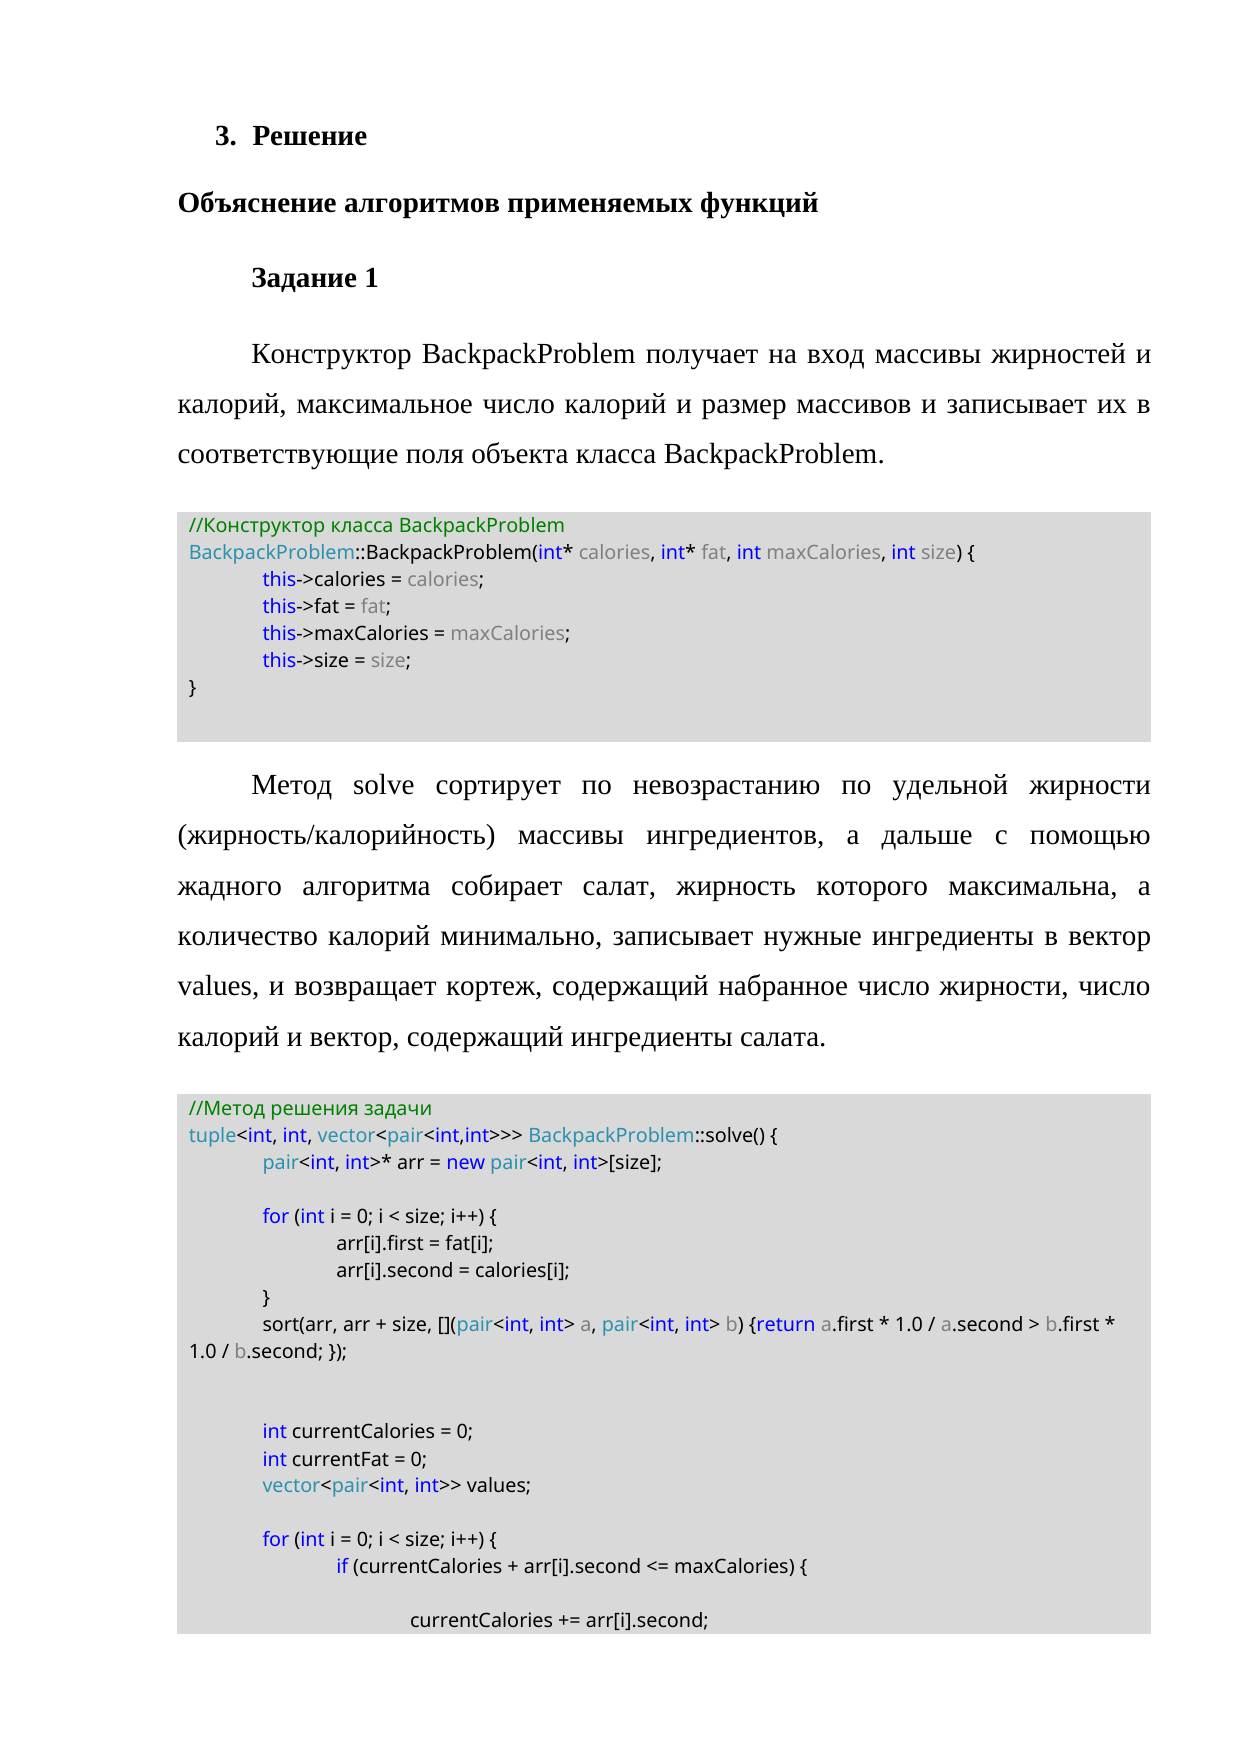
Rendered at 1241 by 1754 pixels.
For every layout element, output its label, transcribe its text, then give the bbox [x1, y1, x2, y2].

text Метод solve сортирует по невозрастанию по удельной жирности (жирность/калорийность) массивы ингредиентов, а дальше с помощью жадного алгоритма собирает салат, жирность которого максимальна, а количество калорий минимально, записывает нужные ингредиенты в вектор values, и возвращает кортеж, содержащий набранное число жирности, число калорий и вектор, содержащий ингредиенты салата. [177, 767, 1152, 1052]
table_header //Конструктор класса BackpackProblem BackpackProblem::BackpackProblem(int* calories, int* fat, int maxCalories, int size) { this->calories = calories; this->fat = fat; this->maxCalories = maxCalories; this->size = size; } [177, 512, 1151, 742]
subtitle Решение [215, 118, 1152, 152]
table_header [177, 1094, 1151, 1634]
text Задание 1 [177, 260, 1152, 294]
text Объяснение алгоритмов применяемых функций [177, 185, 1152, 219]
text Конструктор BackpackProblem получает на вход массивы жирностей и калорий, максимальное число калорий и размер массивов и записывает их в соответствующие поля объекта класса BackpackProblem. [177, 336, 1152, 470]
